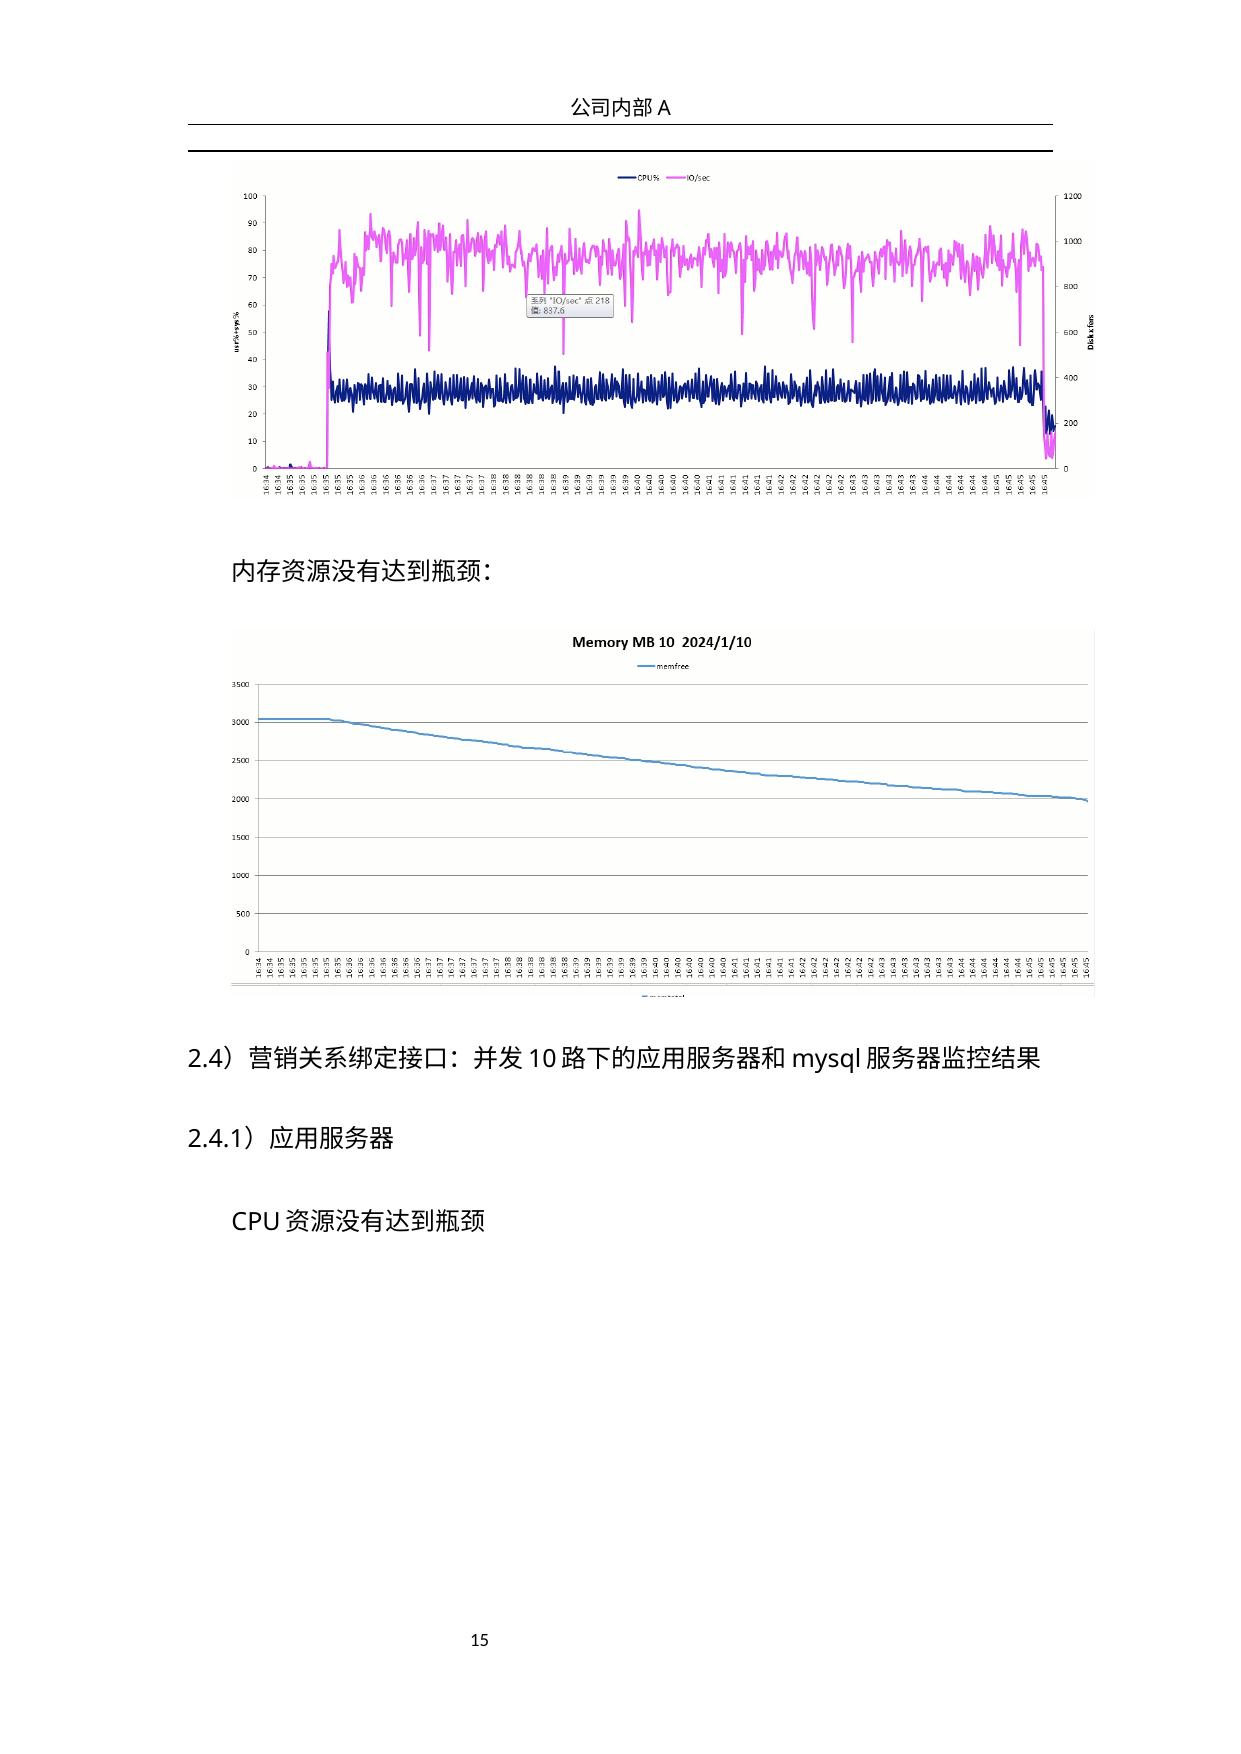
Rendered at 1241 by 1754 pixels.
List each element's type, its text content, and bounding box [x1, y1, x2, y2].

text 2.4）营销关系绑定接口：并发10路下的应用服务器和mysql服务器监控结果 [187, 1024, 1053, 1089]
picture [231, 162, 1096, 499]
text 2.4.1）应用服务器 [187, 1105, 1053, 1170]
text 内存资源没有达到瓶颈： [187, 537, 1053, 602]
picture [231, 629, 1095, 997]
text CPU资源没有达到瓶颈 [187, 1187, 1053, 1252]
